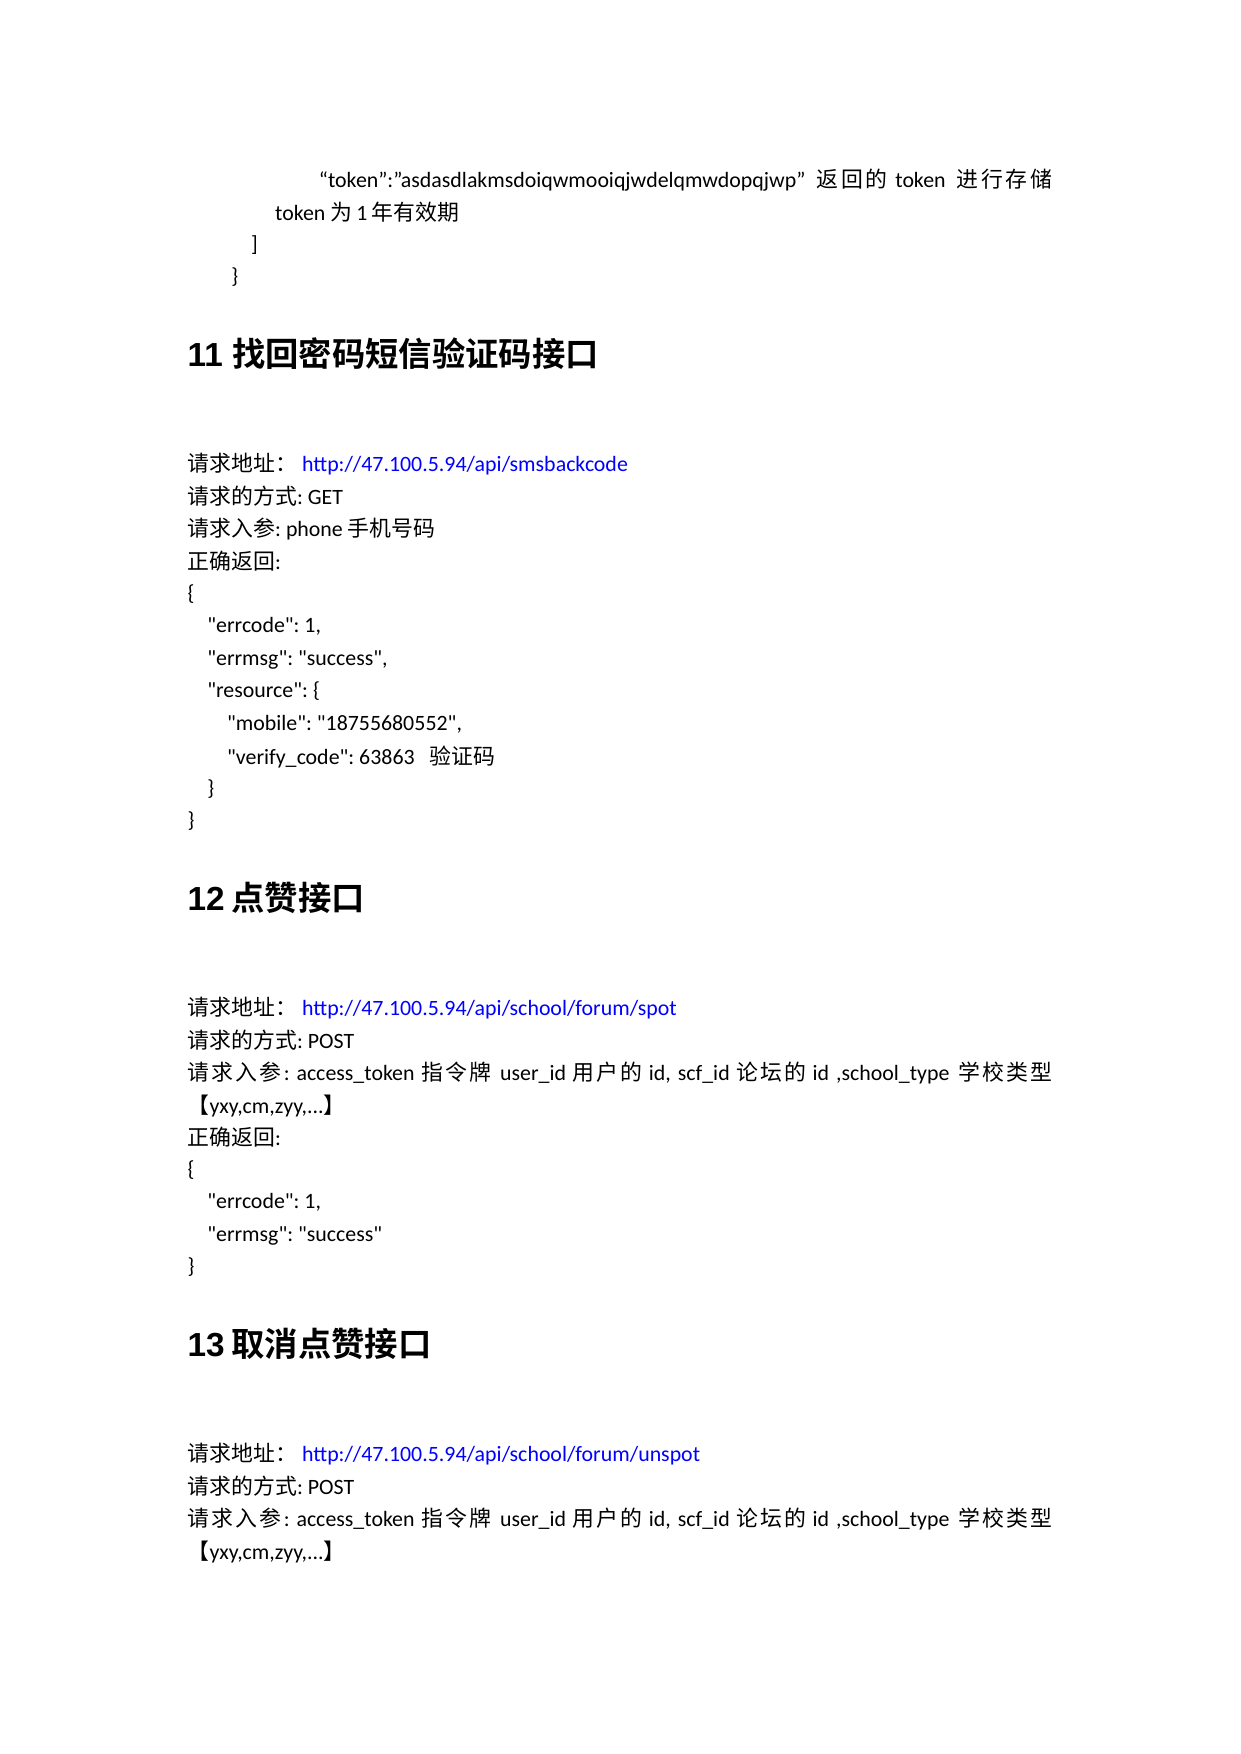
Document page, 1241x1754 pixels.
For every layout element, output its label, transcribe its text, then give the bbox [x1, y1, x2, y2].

list "mobile": "18755680552", [187, 706, 1053, 738]
list “token”:”asdasdlakmsdoiqwmooiqjwdelqmwdopqjwp” 返回的token 进行存储 token为1年有效期 [275, 162, 1053, 227]
list 正确返回: [187, 1120, 1053, 1152]
list 请求的方式: GET [187, 478, 1053, 511]
subtitle 13取消点赞接口 [187, 1309, 1053, 1374]
list 正确返回: [187, 543, 1053, 576]
list "errcode": 1, [187, 1185, 1053, 1217]
list } [187, 771, 1053, 803]
list 请求入参: access_token指令牌 user_id用户的id, scf_id论坛的id ,school_type 学校类型【yxy,cm,zyy,...】 [187, 1501, 1053, 1566]
subtitle 12点赞接口 [187, 863, 1053, 928]
list 请求地址： http://47.100.5.94/api/smsbackcode [187, 446, 1053, 478]
list "errcode": 1, [187, 608, 1053, 641]
list "verify_code": 63863 验证码 [187, 738, 1053, 771]
list 请求入参: access_token指令牌 user_id用户的id, scf_id论坛的id ,school_type 学校类型【yxy,cm,zyy,...】 [187, 1055, 1053, 1120]
list } [187, 259, 1053, 292]
list 请求地址： http://47.100.5.94/api/school/forum/unspot [187, 1436, 1053, 1468]
list } [187, 803, 1053, 836]
list "errmsg": "success", [187, 641, 1053, 673]
list 请求地址： http://47.100.5.94/api/school/forum/spot [187, 990, 1053, 1022]
list { [187, 1152, 1053, 1185]
list 请求的方式: POST [187, 1468, 1053, 1501]
subtitle 找回密码短信验证码接口 [187, 319, 1053, 384]
list ] [187, 227, 1053, 259]
list 请求入参: phone 手机号码 [187, 511, 1053, 543]
list } [187, 1250, 1053, 1282]
list { [187, 576, 1053, 608]
list "resource": { [187, 673, 1053, 706]
list "errmsg": "success" [187, 1217, 1053, 1250]
list 请求的方式: POST [187, 1022, 1053, 1055]
